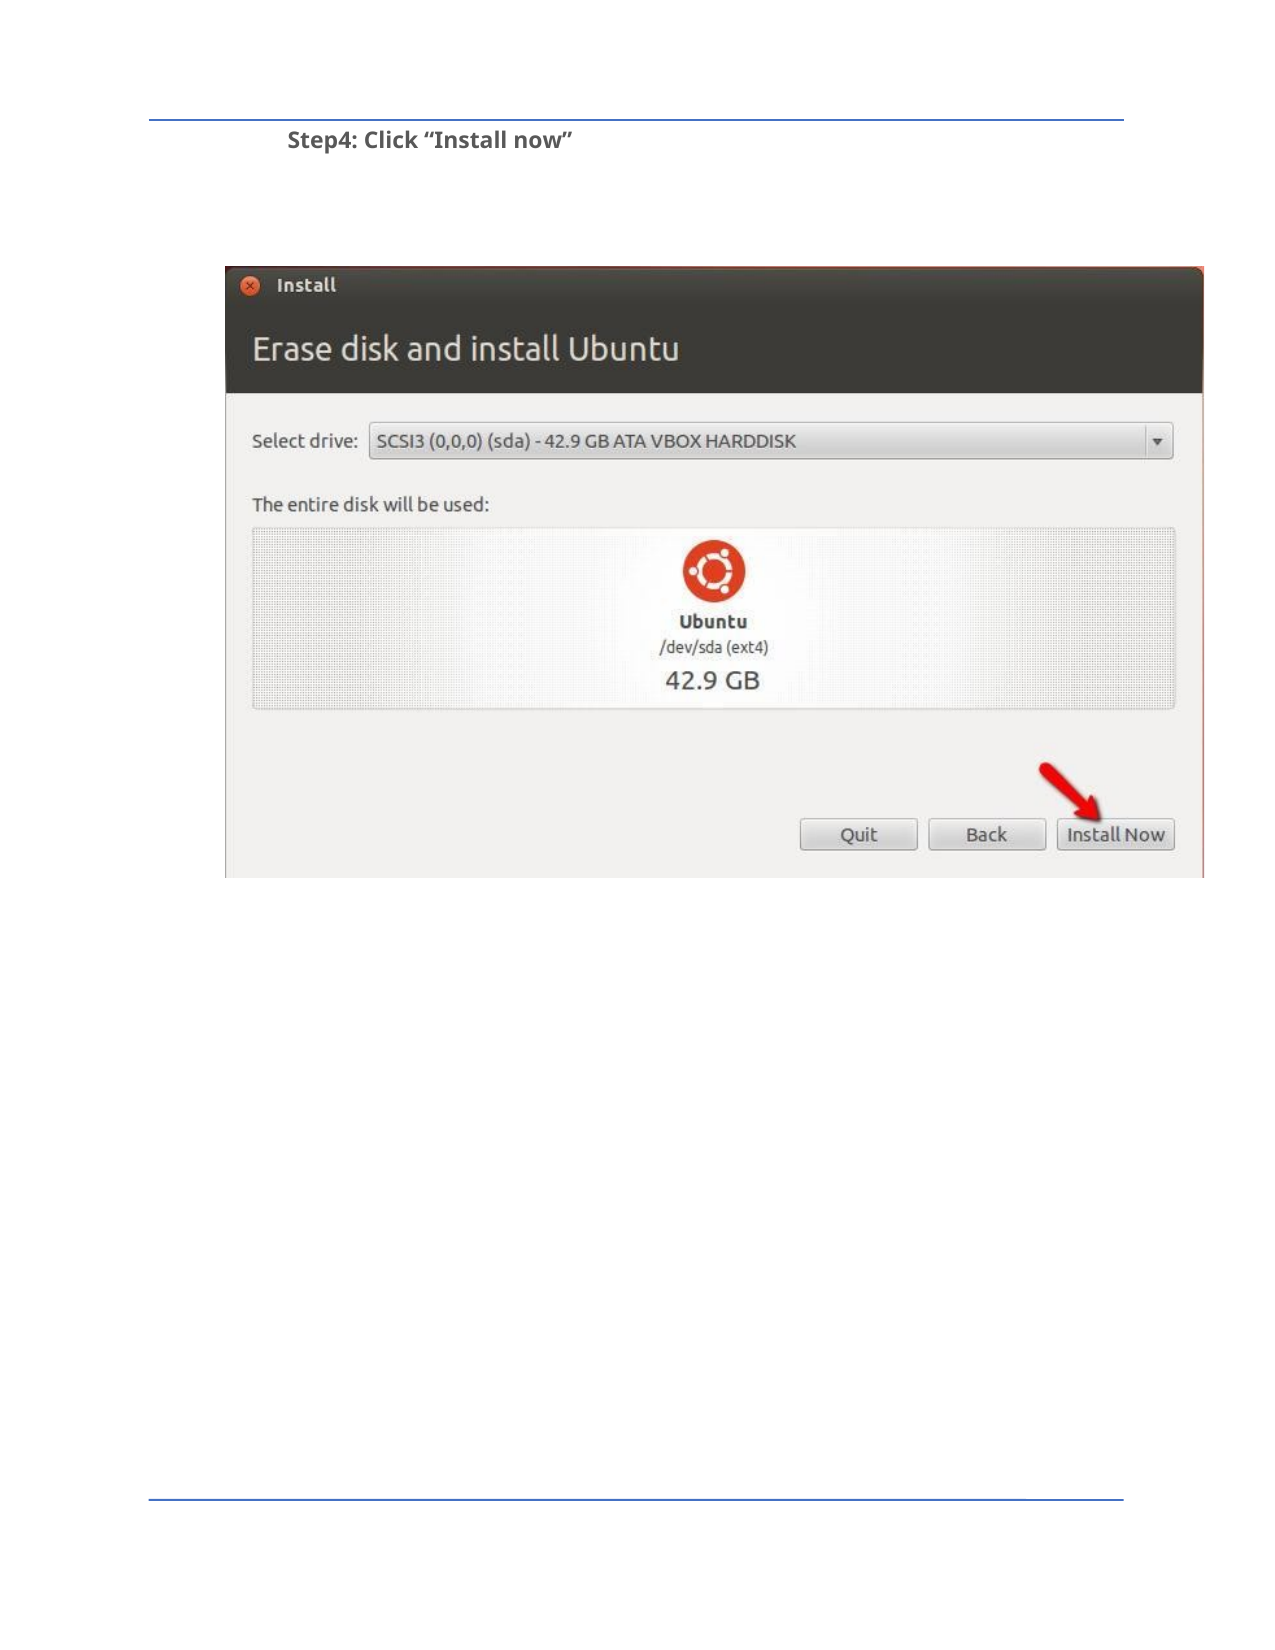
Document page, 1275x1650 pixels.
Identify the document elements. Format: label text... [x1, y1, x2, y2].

text Step4: Click “Install now” [287, 114, 1200, 155]
picture [225, 266, 1205, 878]
